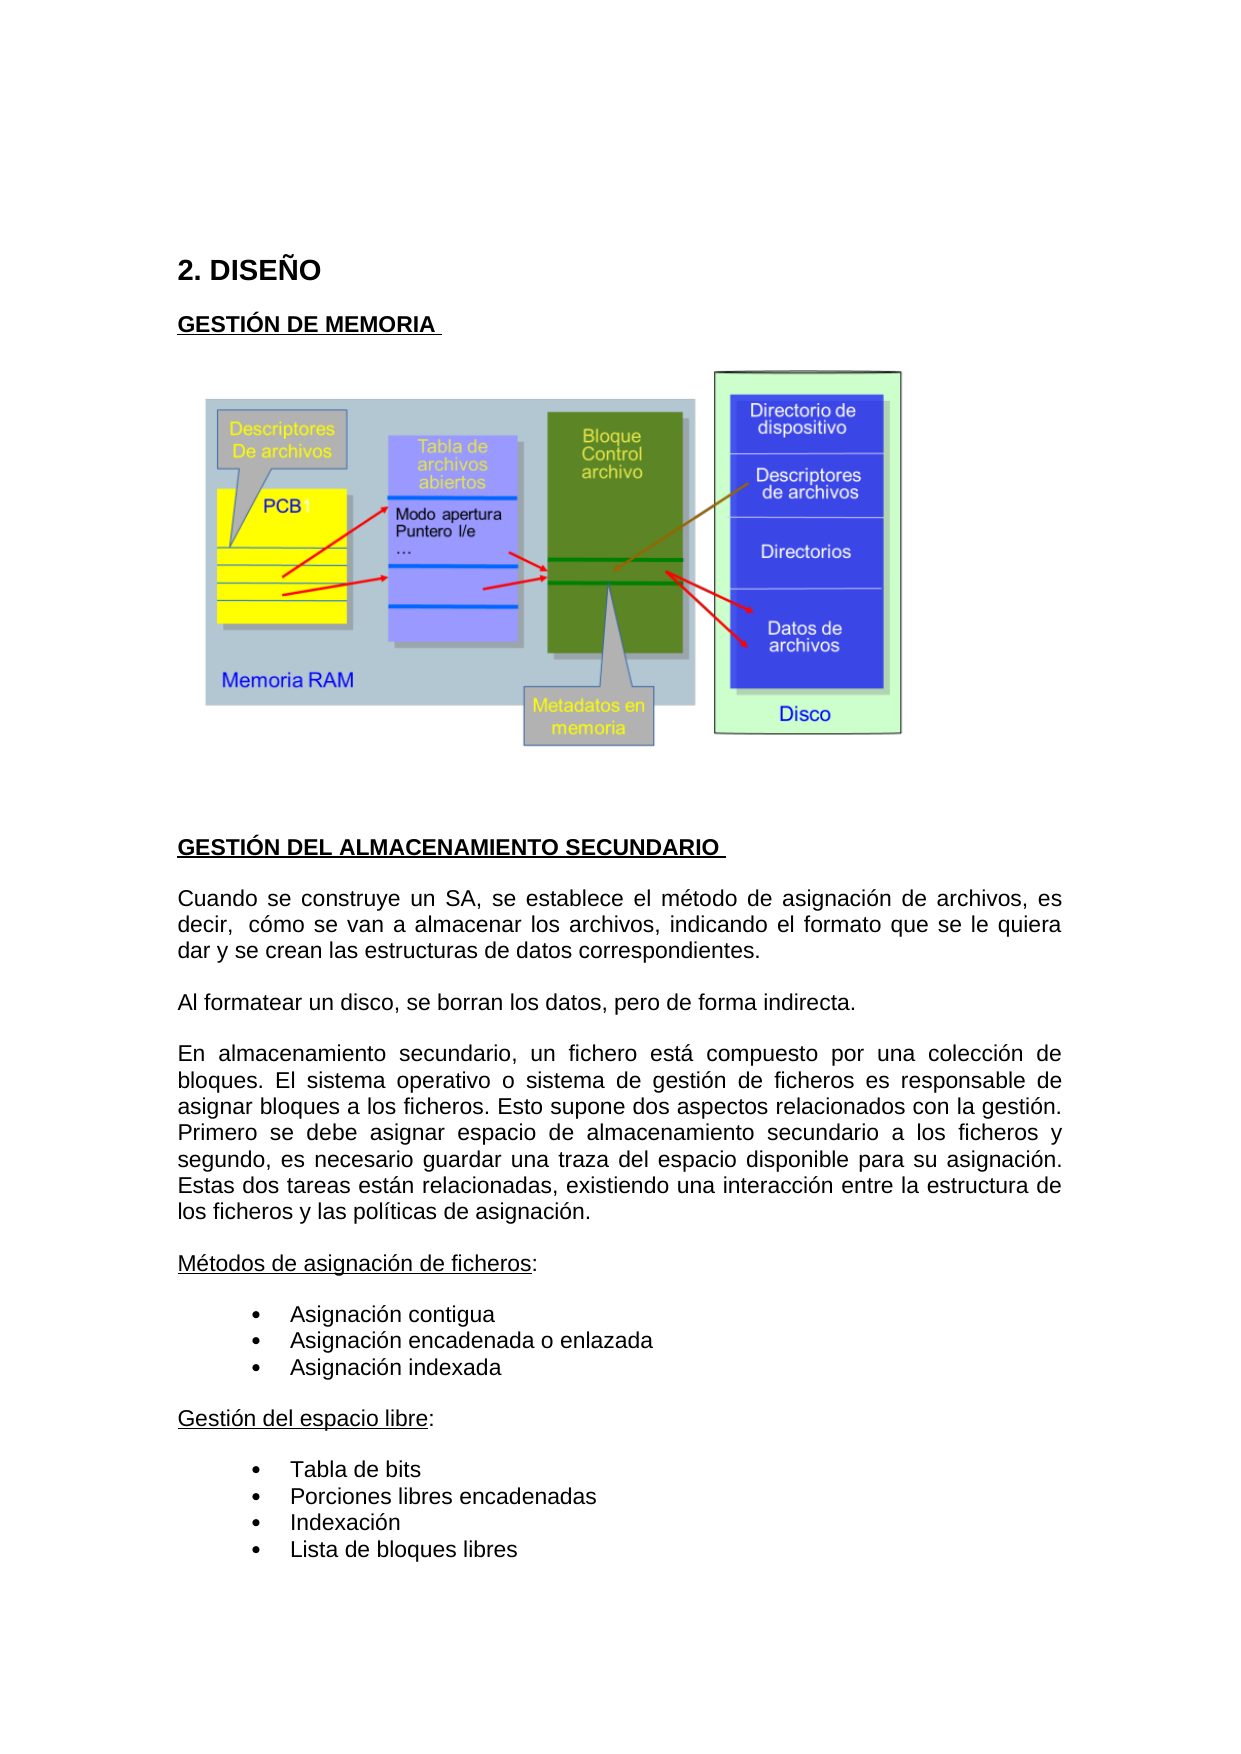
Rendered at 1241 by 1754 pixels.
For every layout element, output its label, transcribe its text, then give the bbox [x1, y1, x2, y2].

list Asignación contigua [252, 1301, 1063, 1327]
list Indexación [252, 1509, 1063, 1536]
text Métodos de asignación de ficheros: [177, 1250, 1063, 1276]
text En almacenamiento secundario, un fichero está compuesto por una colección de bloques. El sistema operativo o sistema de gestión de ficheros es responsable de asignar bloques a los ficheros. Esto supone dos aspectos relacionados con la gestión. Primero se debe asignar espacio de almacenamiento secundario a los ficheros y segundo, es necesario guardar una traza del espacio disponible para su asignación. Estas dos tareas están relacionadas, existiendo una interacción entre la estructura de los ficheros y las políticas de asignación. [177, 1040, 1063, 1225]
text 2. DISEÑO [177, 253, 1063, 286]
list Asignación encadenada o enlazada [252, 1327, 1063, 1354]
picture [177, 362, 928, 757]
list Tabla de bits [252, 1456, 1063, 1483]
text Al formatear un disco, se borran los datos, pero de forma indirecta. [177, 989, 1063, 1015]
text Cuando se construye un SA, se establece el método de asignación de archivos, es decir, cómo se van a almacenar los archivos, indicando el formato que se le quiera dar y se crean las estructuras de datos correspondientes. [177, 885, 1063, 964]
text Gestión del espacio libre: [177, 1405, 1063, 1431]
text GESTIÓN DE MEMORIA [177, 311, 1063, 338]
list Asignación indexada [252, 1354, 1063, 1380]
list Lista de bloques libres [252, 1536, 1063, 1562]
text GESTIÓN DEL ALMACENAMIENTO SECUNDARIO [177, 833, 1063, 860]
list Porciones libres encadenadas [252, 1483, 1063, 1509]
